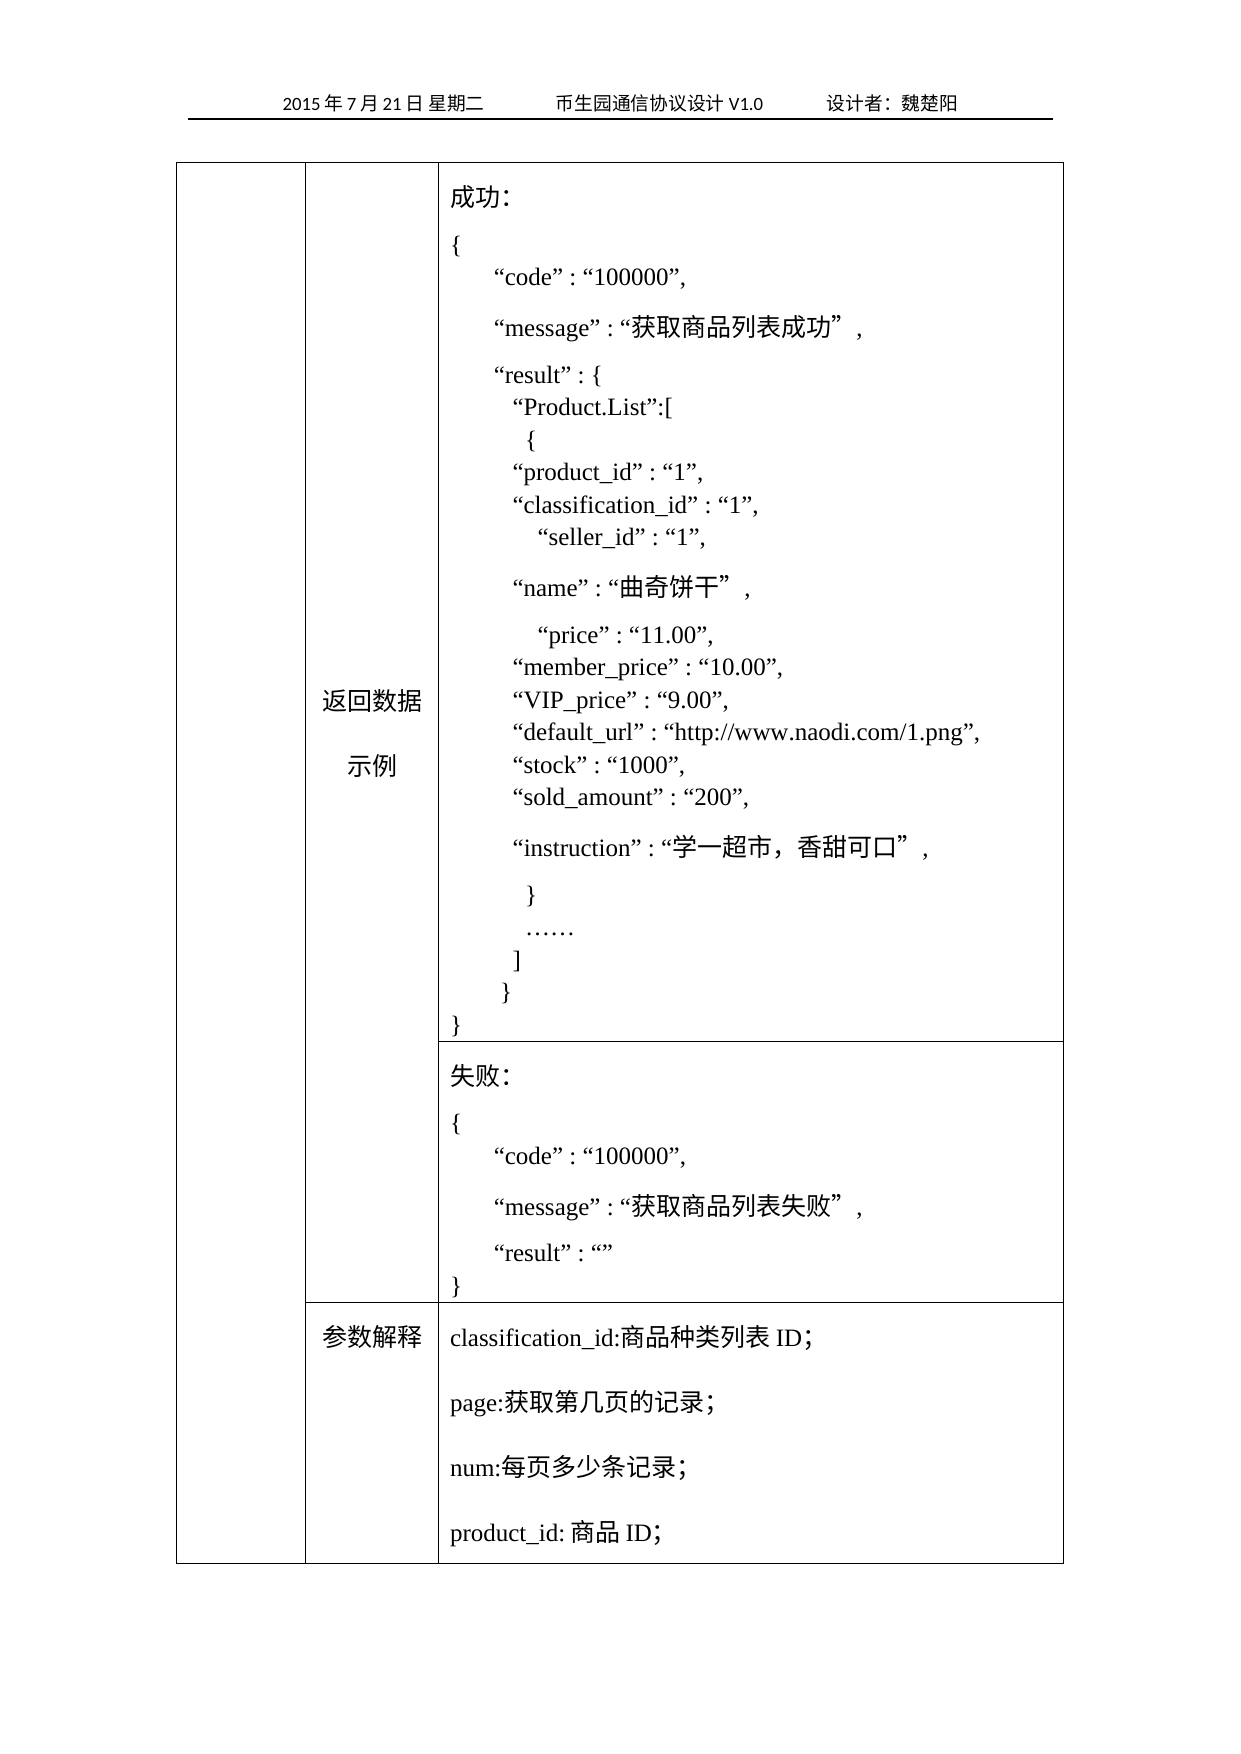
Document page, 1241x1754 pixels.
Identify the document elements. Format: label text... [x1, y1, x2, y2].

table_cell 参数解释 [306, 1303, 438, 1563]
table_cell 成功： { “code” : “100000”, “message” : “获取商品列表成功”, “result” : { “Product.List”:[ { “product_id” : “1”, “classification_id” : “1”, “seller_id” : “1”, “name” : “曲奇饼干”, “price” : “11.00”, “member_price” : “10.00”, “VIP_price” : “9.00”, “default_url” : “http://www.naodi.com/1.png”, “stock” : “1000”, “sold_amount” : “200”, “instruction” : “学一超市，香甜可口”, } …… ] } } [439, 163, 1063, 1041]
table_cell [439, 1303, 1063, 1563]
table_cell 失败： { “code” : “100000”, “message” : “获取商品列表失败”, “result” : “” } [439, 1042, 1063, 1302]
table_cell 返回数据示例 [306, 163, 438, 1302]
